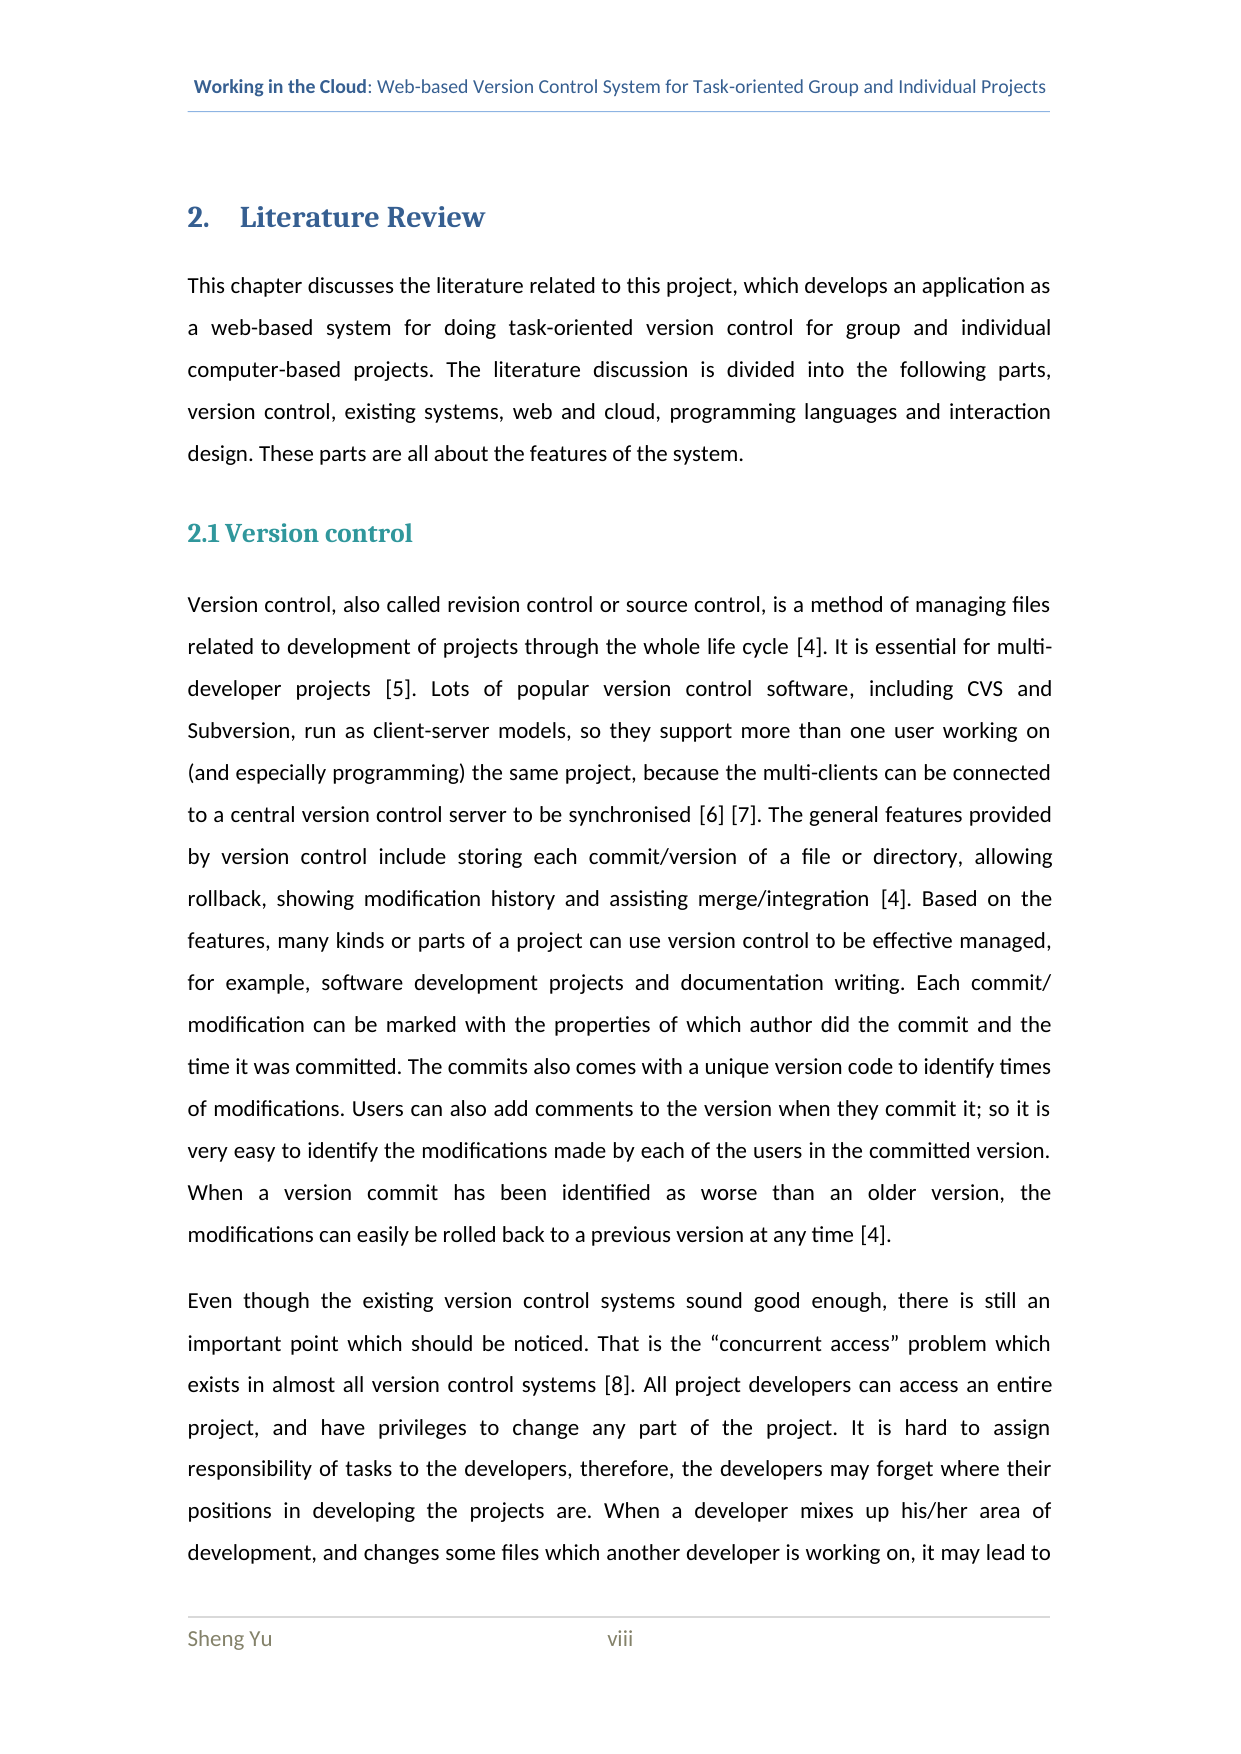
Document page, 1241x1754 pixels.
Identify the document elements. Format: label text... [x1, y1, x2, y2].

subtitle Version control [187, 518, 1053, 549]
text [187, 1287, 1053, 1567]
subtitle Literature Review [187, 200, 1053, 235]
text This chapter discusses the literature related to this project, which develops an application as a web-based system for doing task-oriented version control for group and individual computer-based projects. The literature discussion is divided into the following parts, version control, existing systems, web and cloud, programming languages and interaction design. These parts are all about the features of the system. [187, 271, 1053, 467]
text Version control, also called revision control or source control, is a method of managing files related to development of projects through the whole life cycle. It is essential for multi-developer projects. Lots of popular version control software, including CVS and Subversion, run as client-server models, so they support more than one user working on (and especially programming) the same project, because the multi-clients can be connected to a central version control server to be synchronised. The general features provided by version control include storing each commit/version of a file or directory, allowing rollback, showing modification history and assisting merge/integration. Based on the features, many kinds or parts of a project can use version control to be effective managed, for example, software development projects and documentation writing. Each commit/ modification can be marked with the properties of which author did the commit and the time it was committed. The commits also comes with a unique version code to identify times of modifications. Users can also add comments to the version when they commit it; so it is very easy to identify the modifications made by each of the users in the committed version. When a version commit has been identified as worse than an older version, the modifications can easily be rolled back to a previous version at any time. [187, 590, 1053, 1248]
